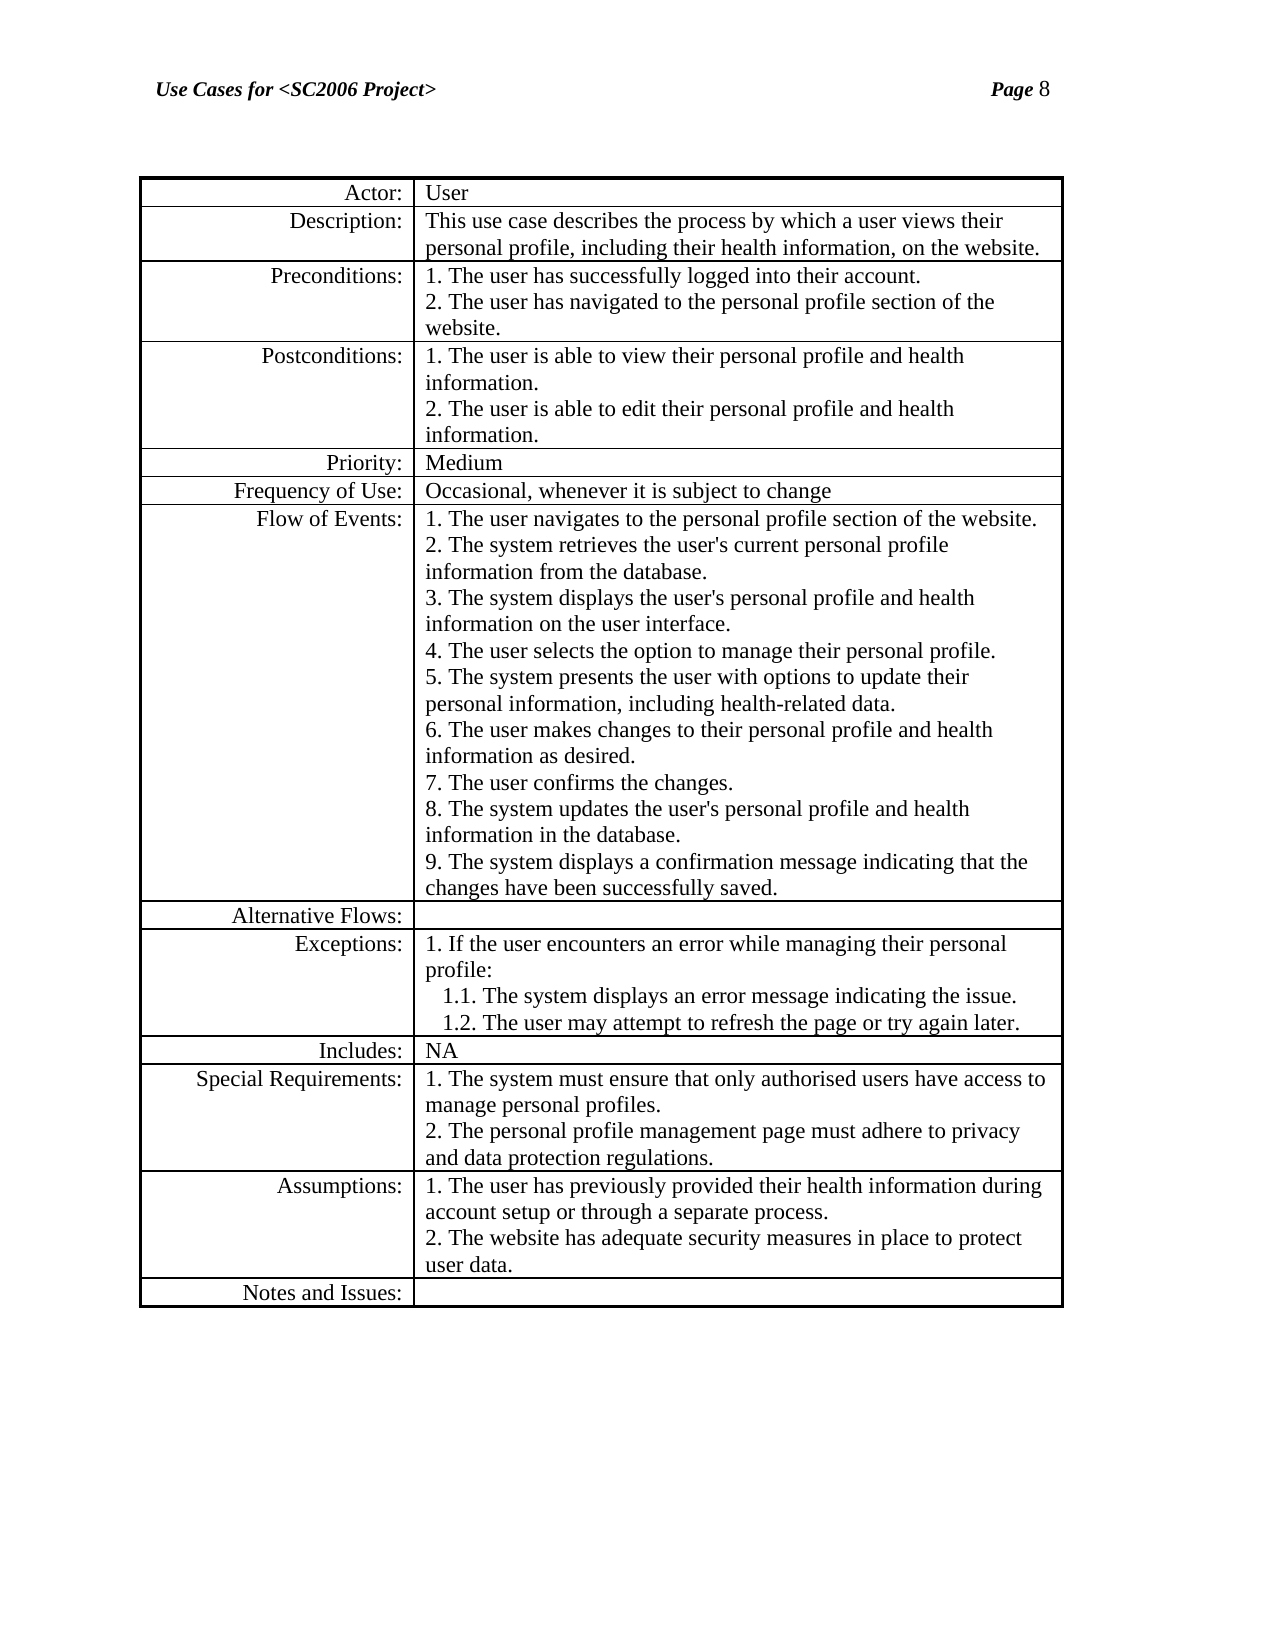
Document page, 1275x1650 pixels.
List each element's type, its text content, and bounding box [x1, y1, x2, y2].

table_cell Description: [142, 207, 413, 260]
table_cell Priority: [142, 449, 413, 476]
table_header Actor: [142, 180, 413, 206]
table_cell 1. The user has previously provided their health information during account setup or through a separate process. 2. The website has adequate security measures in place to protect user data. [415, 1172, 1061, 1277]
table_cell [415, 1279, 1061, 1305]
table_cell Notes and Issues: [142, 1279, 413, 1305]
table_cell NA [415, 1037, 1061, 1063]
table_cell This use case describes the process by which a user views their personal profile, including their health information, on the website. [415, 207, 1061, 260]
table_cell Assumptions: [142, 1172, 413, 1277]
table_cell Postconditions: [142, 342, 413, 448]
table_cell Frequency of Use: [142, 477, 413, 503]
table_cell Occasional, whenever it is subject to change [415, 477, 1061, 503]
table_cell Special Requirements: [142, 1065, 413, 1170]
table_cell 1. The user is able to view their personal profile and health information. 2. The user is able to edit their personal profile and health information. [415, 342, 1061, 448]
table_cell Includes: [142, 1037, 413, 1063]
table_cell 1. The user has successfully logged into their account. 2. The user has navigated to the personal profile section of the website. [415, 262, 1061, 341]
table_cell 1. The system must ensure that only authorised users have access to manage personal profiles. 2. The personal profile management page must adhere to privacy and data protection regulations. [415, 1065, 1061, 1170]
table_cell Flow of Events: [142, 505, 413, 900]
table_cell Medium [415, 449, 1061, 476]
table_cell 1. If the user encounters an error while managing their personal profile: 1.1. The system displays an error message indicating the issue. 1.2. The user may attempt to refresh the page or try again later. [415, 930, 1061, 1035]
table_cell Exceptions: [142, 930, 413, 1035]
table_cell 1. The user navigates to the personal profile section of the website. 2. The system retrieves the user's current personal profile information from the database. 3. The system displays the user's personal profile and health information on the user interface. 4. The user selects the option to manage their personal profile. 5. The system presents the user with options to update their personal information, including health-related data. 6. The user makes changes to their personal profile and health information as desired. 7. The user confirms the changes. 8. The system updates the user's personal profile and health information in the database. 9. The system displays a confirmation message indicating that the changes have been successfully saved. [415, 505, 1061, 900]
table_header User [415, 180, 1061, 206]
table_cell Alternative Flows: [142, 902, 413, 928]
table_cell [415, 902, 1061, 928]
table_cell Preconditions: [142, 262, 413, 341]
